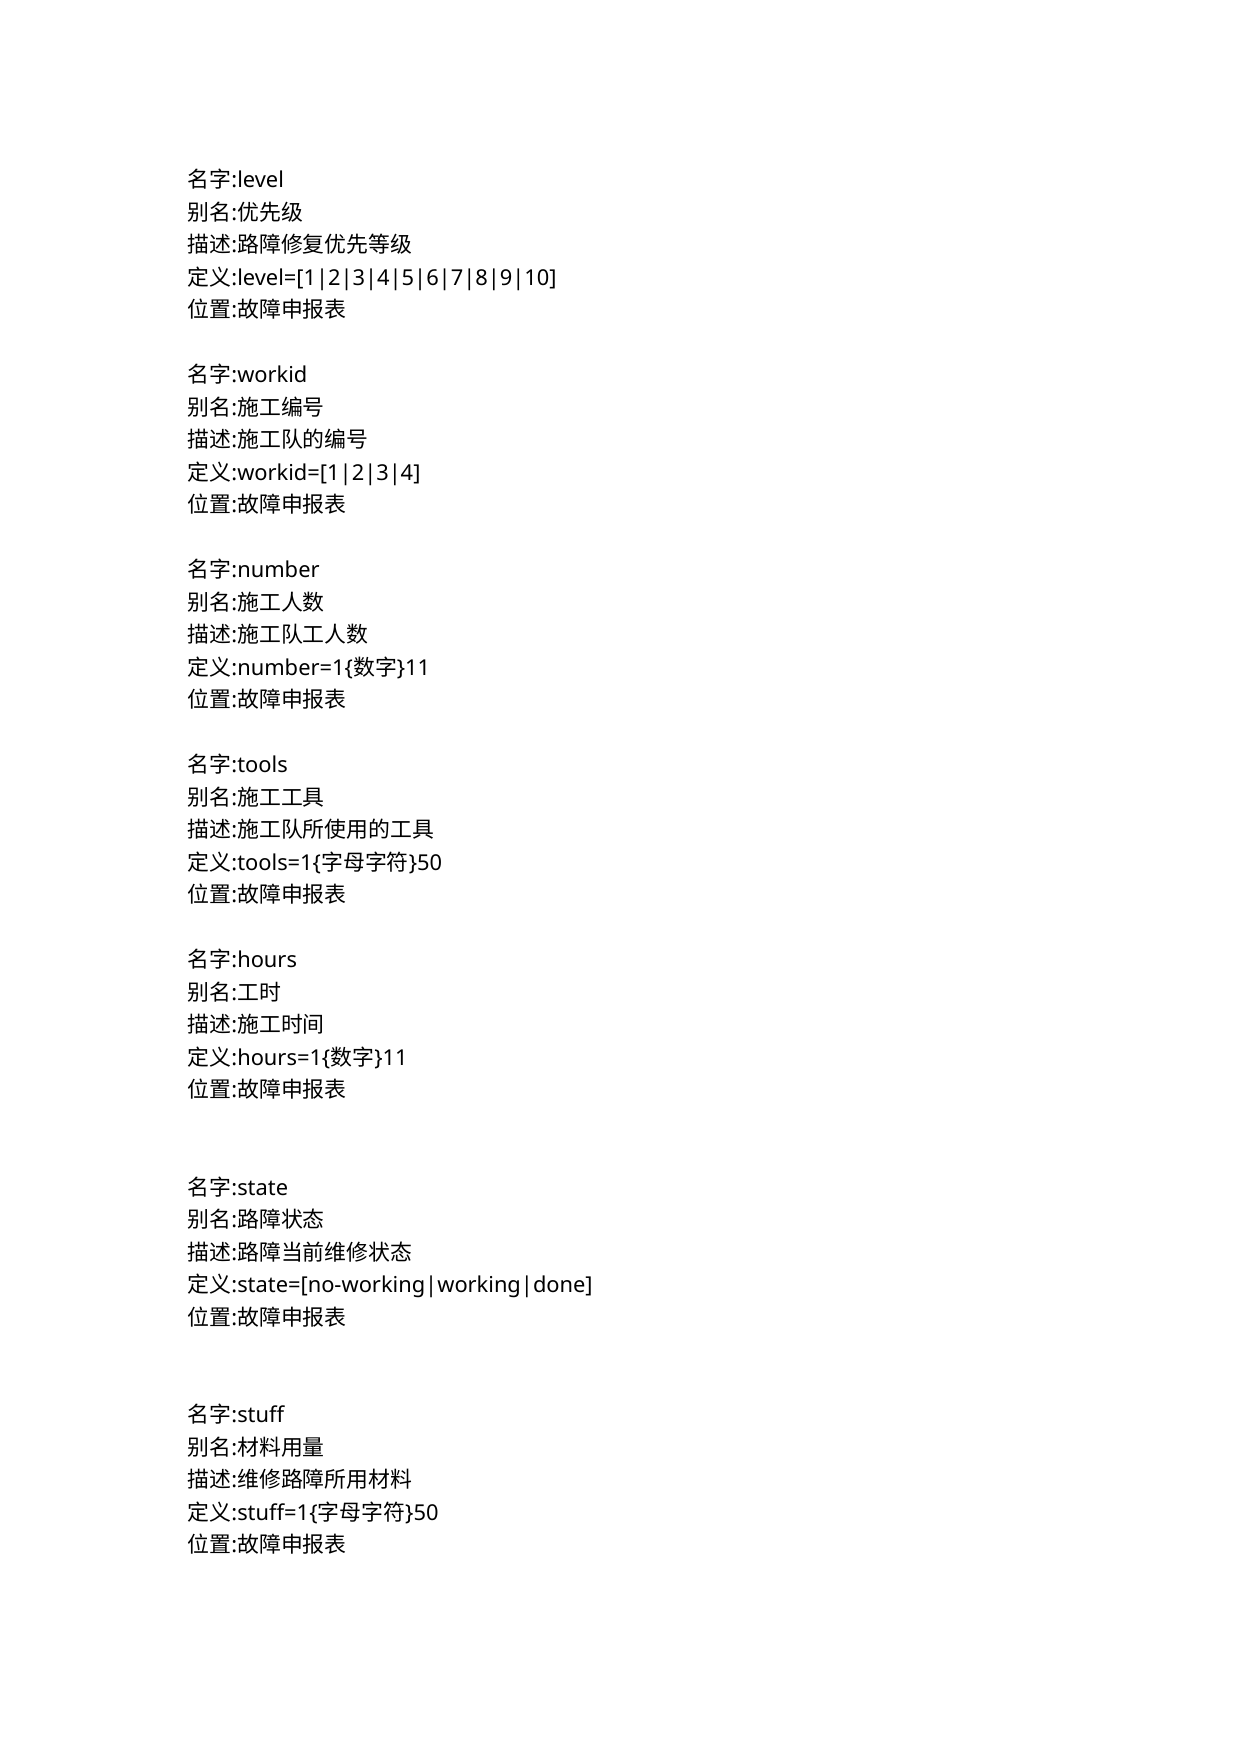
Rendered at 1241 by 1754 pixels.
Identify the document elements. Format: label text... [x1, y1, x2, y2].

text 描述:施工时间 [187, 1007, 1053, 1039]
text 位置:故障申报表 [187, 682, 1053, 714]
text 位置:故障申报表 [187, 487, 1053, 519]
text 名字:tools [187, 747, 1053, 779]
text 位置:故障申报表 [187, 877, 1053, 909]
text 定义:workid=[1|2|3|4] [187, 454, 1053, 487]
text 位置:故障申报表 [187, 1072, 1053, 1104]
text 位置:故障申报表 [187, 1299, 1053, 1332]
text 名字:workid [187, 357, 1053, 389]
text 别名:优先级 [187, 194, 1053, 227]
text 别名:施工工具 [187, 779, 1053, 812]
text 别名:施工人数 [187, 584, 1053, 617]
text 描述:施工队工人数 [187, 617, 1053, 649]
text 别名:工时 [187, 974, 1053, 1007]
text 描述:路障当前维修状态 [187, 1234, 1053, 1267]
text 别名:施工编号 [187, 389, 1053, 422]
text 定义:tools=1{字母字符}50 [187, 844, 1053, 877]
text 描述:路障修复优先等级 [187, 227, 1053, 259]
text 位置:故障申报表 [187, 292, 1053, 324]
text 定义:number=1{数字}11 [187, 649, 1053, 682]
text 定义:stuff=1{字母字符}50 [187, 1494, 1053, 1527]
text 名字:stuff [187, 1397, 1053, 1429]
text 名字:number [187, 552, 1053, 584]
text 名字:level [187, 162, 1053, 194]
text 描述:维修路障所用材料 [187, 1462, 1053, 1494]
text 描述:施工队的编号 [187, 422, 1053, 454]
text 定义:hours=1{数字}11 [187, 1039, 1053, 1072]
text 别名:材料用量 [187, 1429, 1053, 1462]
text 位置:故障申报表 [187, 1527, 1053, 1559]
text 定义:level=[1|2|3|4|5|6|7|8|9|10] [187, 259, 1053, 292]
text 描述:施工队所使用的工具 [187, 812, 1053, 844]
text 名字:state [187, 1169, 1053, 1202]
text 定义:state=[no-working|working|done] [187, 1267, 1053, 1299]
text 别名:路障状态 [187, 1202, 1053, 1234]
text 名字:hours [187, 942, 1053, 974]
